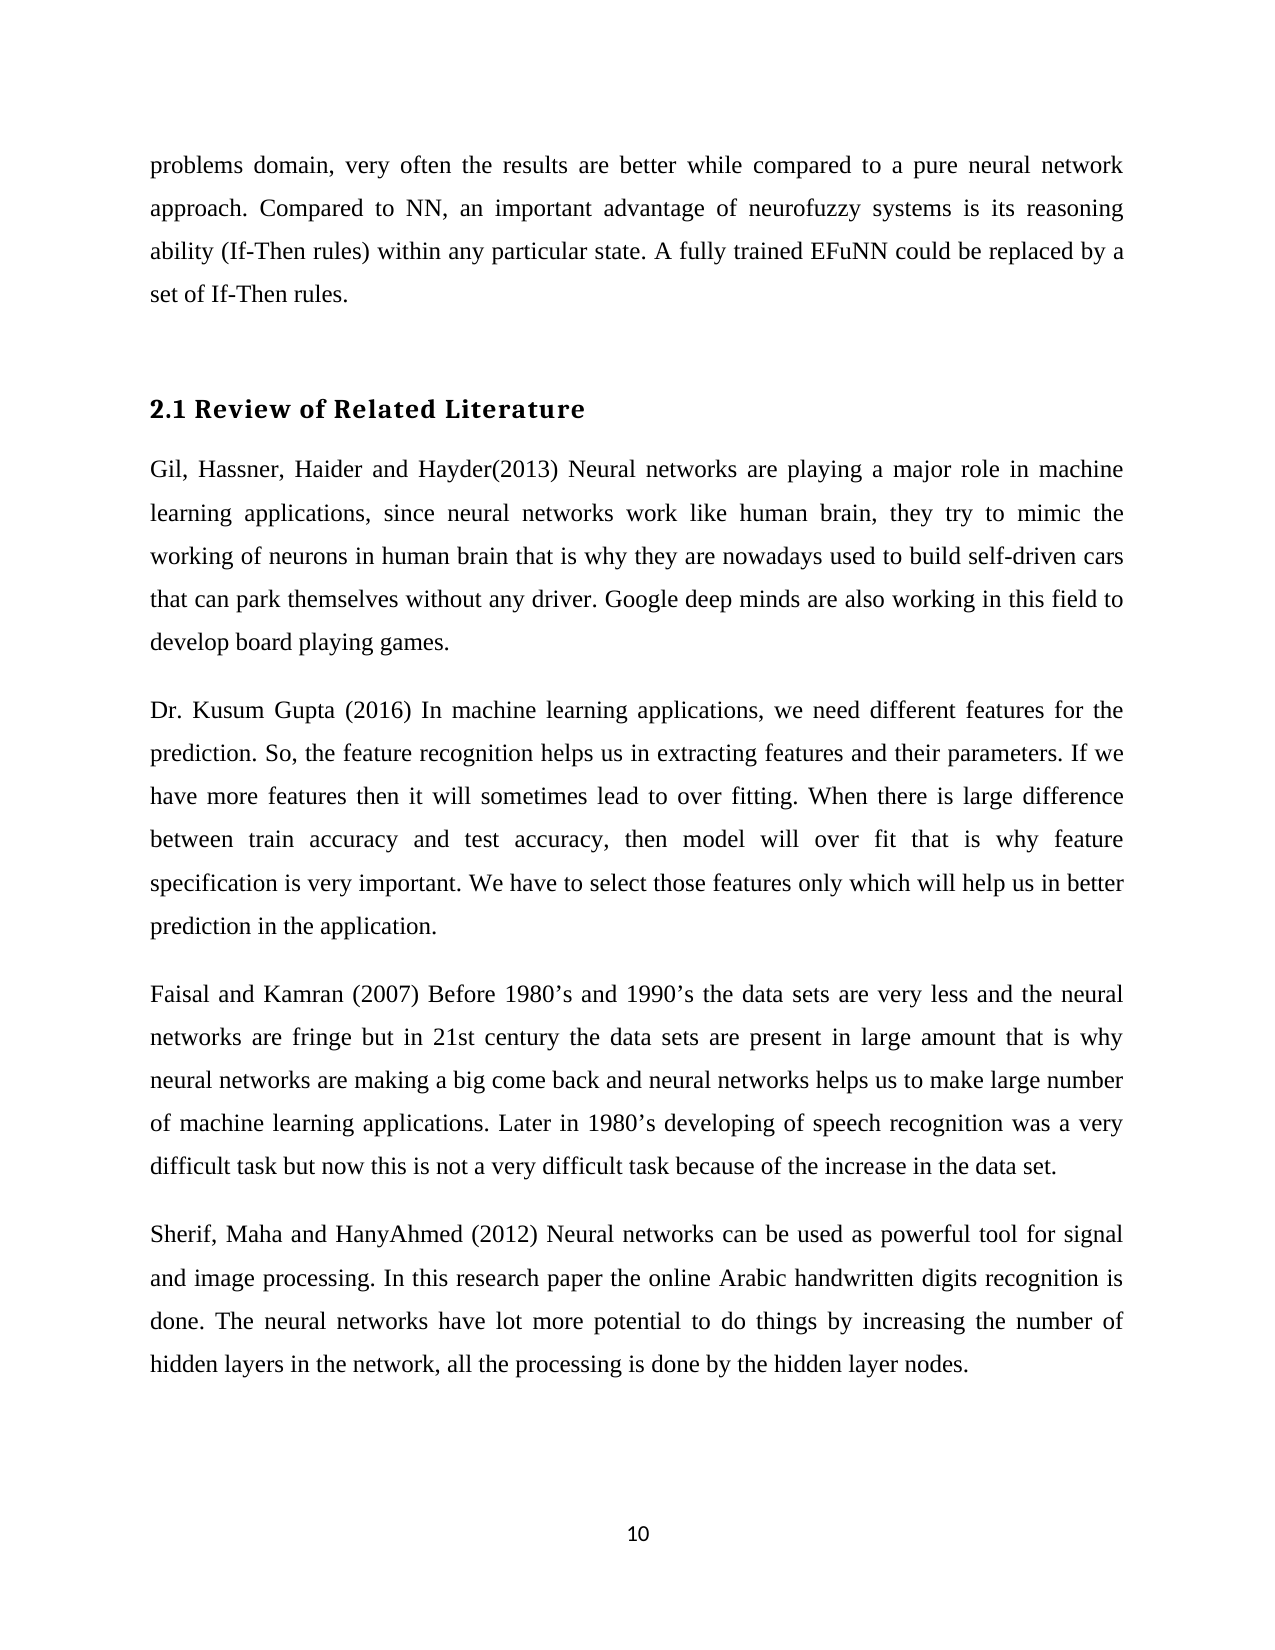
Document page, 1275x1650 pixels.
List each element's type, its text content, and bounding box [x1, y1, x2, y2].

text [150, 150, 1125, 308]
subtitle 2.1 Review of Related Literature [150, 394, 1125, 425]
text Gil, Hassner, Haider and Hayder(2013) Neural networks are playing a major role in machine learning applications, since neural networks work like human brain, they try to mimic the working of neurons in human brain that is why they are nowadays used to build self-driven cars that can park themselves without any driver. Google deep minds are also working in this field to develop board playing games. [150, 454, 1125, 656]
text Faisal and Kamran (2007) Before 1980’s and 1990’s the data sets are very less and the neural networks are fringe but in 21st century the data sets are present in large amount that is why neural networks are making a big come back and neural networks helps us to make large number of machine learning applications. Later in 1980’s developing of speech recognition was a very difficult task but now this is not a very difficult task because of the increase in the data set. [150, 979, 1125, 1180]
text Sherif, Maha and HanyAhmed (2012) Neural networks can be used as powerful tool for signal and image processing. In this research paper the online Arabic handwritten digits recognition is done. The neural networks have lot more potential to do things by increasing the number of hidden layers in the network, all the processing is done by the hidden layer nodes. [150, 1219, 1125, 1378]
text Dr. Kusum Gupta (2016) In machine learning applications, we need different features for the prediction. So, the feature recognition helps us in extracting features and their parameters. If we have more features then it will sometimes lead to over fitting. When there is large difference between train accuracy and test accuracy, then model will over fit that is why feature specification is very important. We have to select those features only which will help us in better prediction in the application. [150, 695, 1125, 939]
